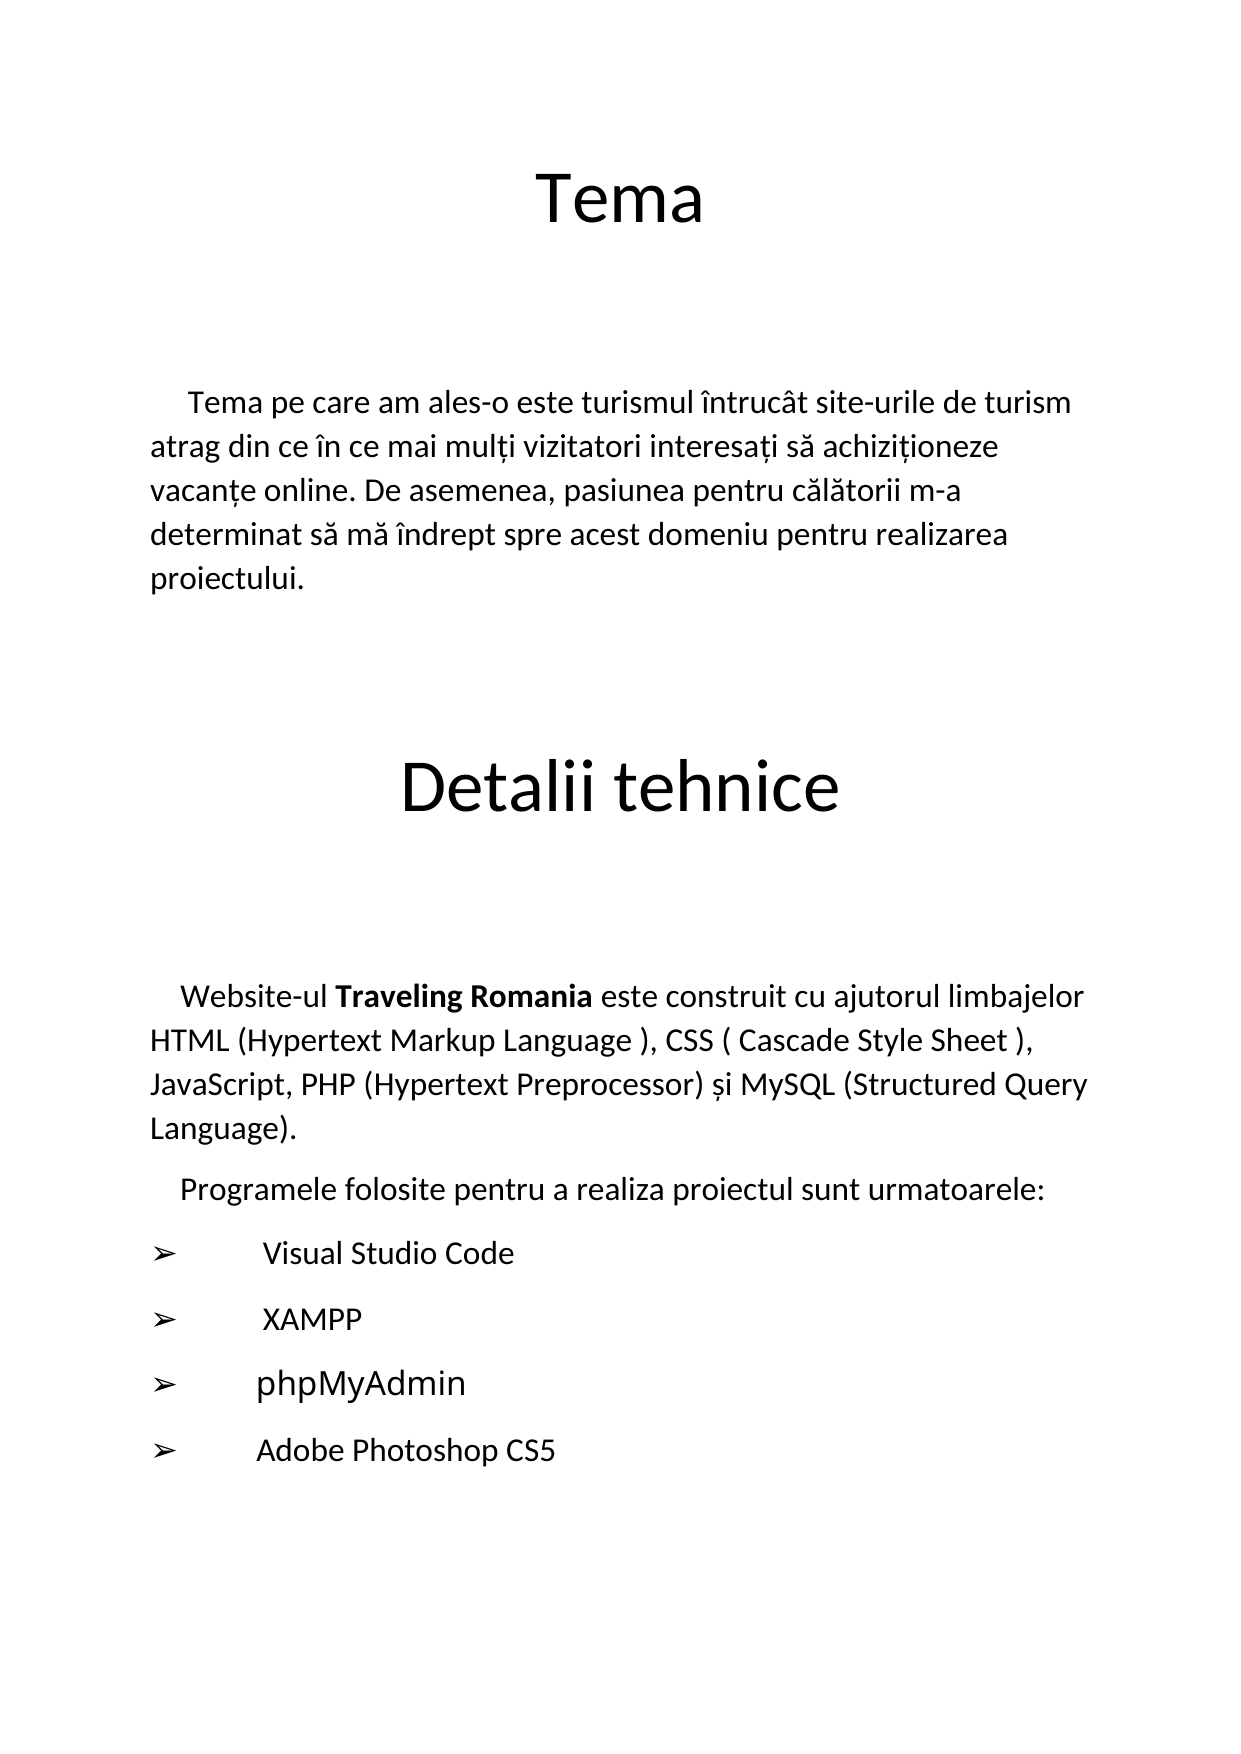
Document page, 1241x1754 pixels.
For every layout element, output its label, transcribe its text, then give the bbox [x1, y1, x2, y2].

text ➢ Visual Studio Code [150, 1229, 1090, 1274]
text ➢ XAMPP [150, 1294, 1090, 1340]
text Tema pe care am ales-o este turismul întrucât site-urile de turism atrag din ce în ce mai mulţi vizitatori interesaţi să achiziţioneze vacanţe online. De asemenea, pasiunea pentru călătorii m-a determinat să mă îndrept spre acest domeniu pentru realizarea proiectului. [150, 381, 1090, 598]
text Programele folosite pentru a realiza proiectul sunt urmatoarele: [150, 1168, 1090, 1209]
text Detalii tehnice [150, 739, 1090, 830]
text ➢ phpMyAdmin [150, 1360, 1090, 1405]
text ➢ Adobe Photoshop CS5 [150, 1426, 1090, 1471]
text Website-ul Traveling Romania este construit cu ajutorul limbajelor HTML (Hypertext Markup Language ), CSS ( Cascade Style Sheet ), JavaScript, PHP (Hypertext Preprocessor) și MySQL (Structured Query Language). [150, 976, 1090, 1148]
text Tema [150, 150, 1090, 242]
